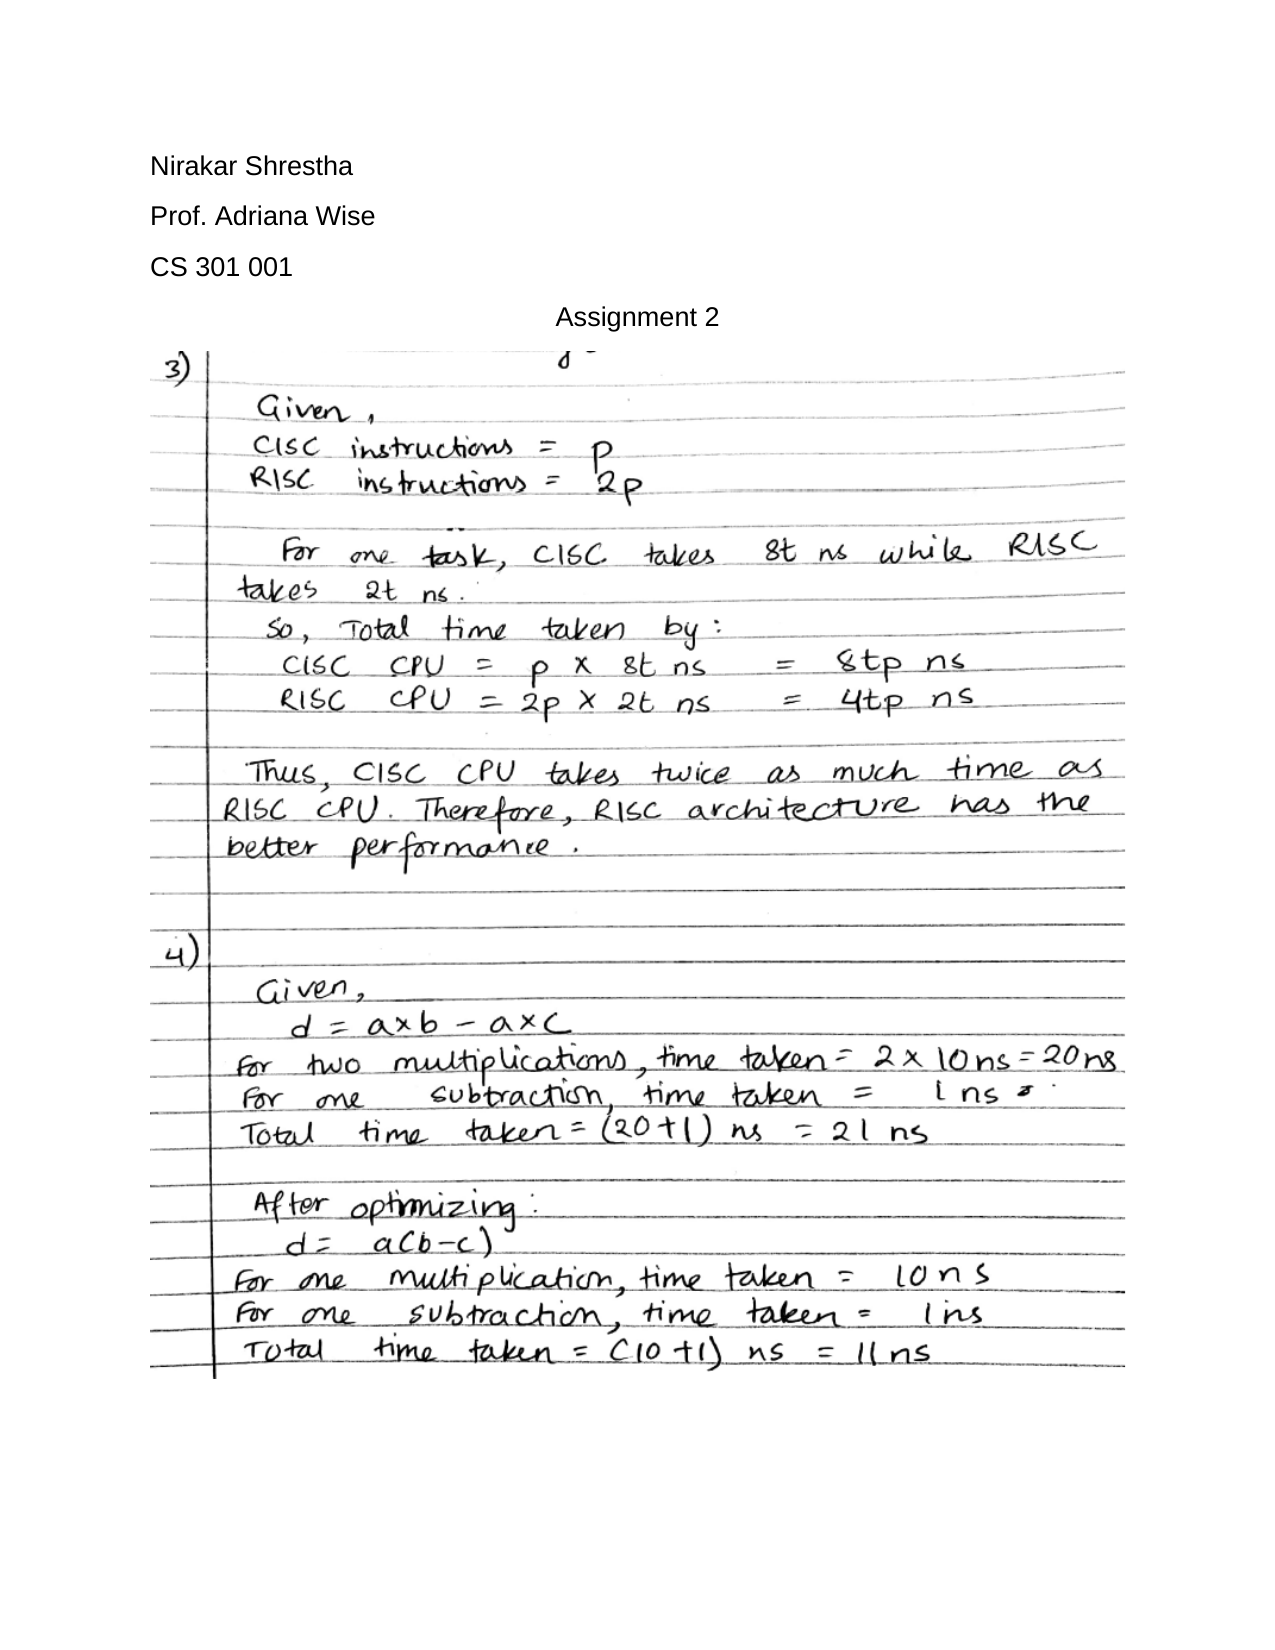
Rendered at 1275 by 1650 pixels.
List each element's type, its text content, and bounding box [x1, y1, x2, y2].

text CS 301 001 [150, 251, 1125, 282]
text Assignment 2 [150, 301, 1125, 332]
text Prof. Adriana Wise [150, 200, 1125, 232]
text Nirakar Shrestha [150, 150, 1125, 181]
picture [150, 351, 1125, 1379]
